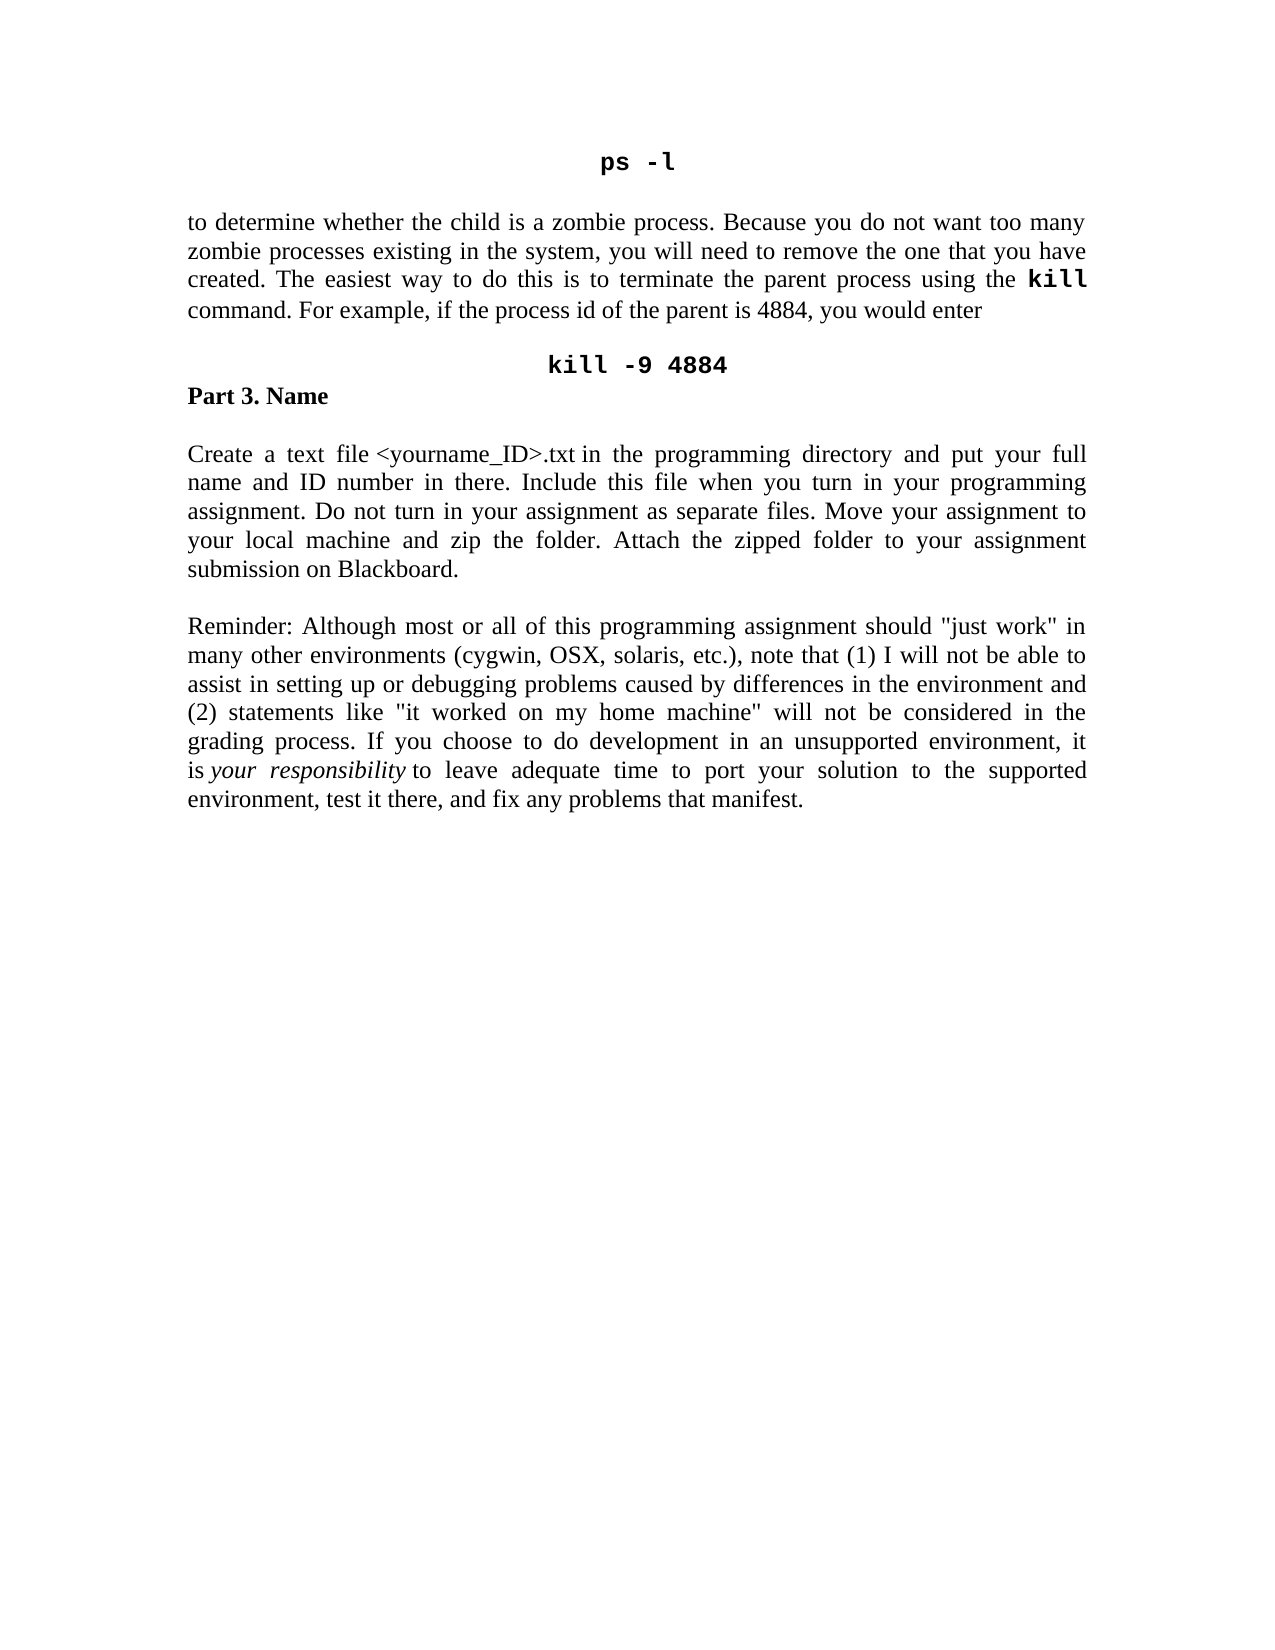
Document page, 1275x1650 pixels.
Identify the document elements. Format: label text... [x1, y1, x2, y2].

text Create a text file <yourname_ID>.txt in the programming directory and put your full name and ID number in there. Include this file when you turn in your programming assignment. Do not turn in your assignment as separate files. Move your assignment to your local machine and zip the folder. Attach the zipped folder to your assignment submission on Blackboard. [187, 439, 1087, 582]
text Reminder: Although most or all of this programming assignment should "just work" in many other environments (cygwin, OSX, solaris, etc.), note that (1) I will not be able to assist in setting up or debugging problems caused by differences in the environment and (2) statements like "it worked on my home machine" will not be considered in the grading process. If you choose to do development in an unsupported environment, it is your responsibility to leave adequate time to port your solution to the supported environment, test it there, and fix any problems that manifest. [187, 611, 1087, 812]
text Part 3. Name [187, 381, 1087, 410]
text kill -9 4884 [187, 353, 1087, 381]
text ps -l [187, 150, 1087, 178]
text to determine whether the child is a zombie process. Because you do not want too many zombie processes existing in the system, you will need to remove the one that you have created. The easiest way to do this is to terminate the parent process using the kill command. For example, if the process id of the parent is 4884, you would enter [187, 207, 1087, 324]
